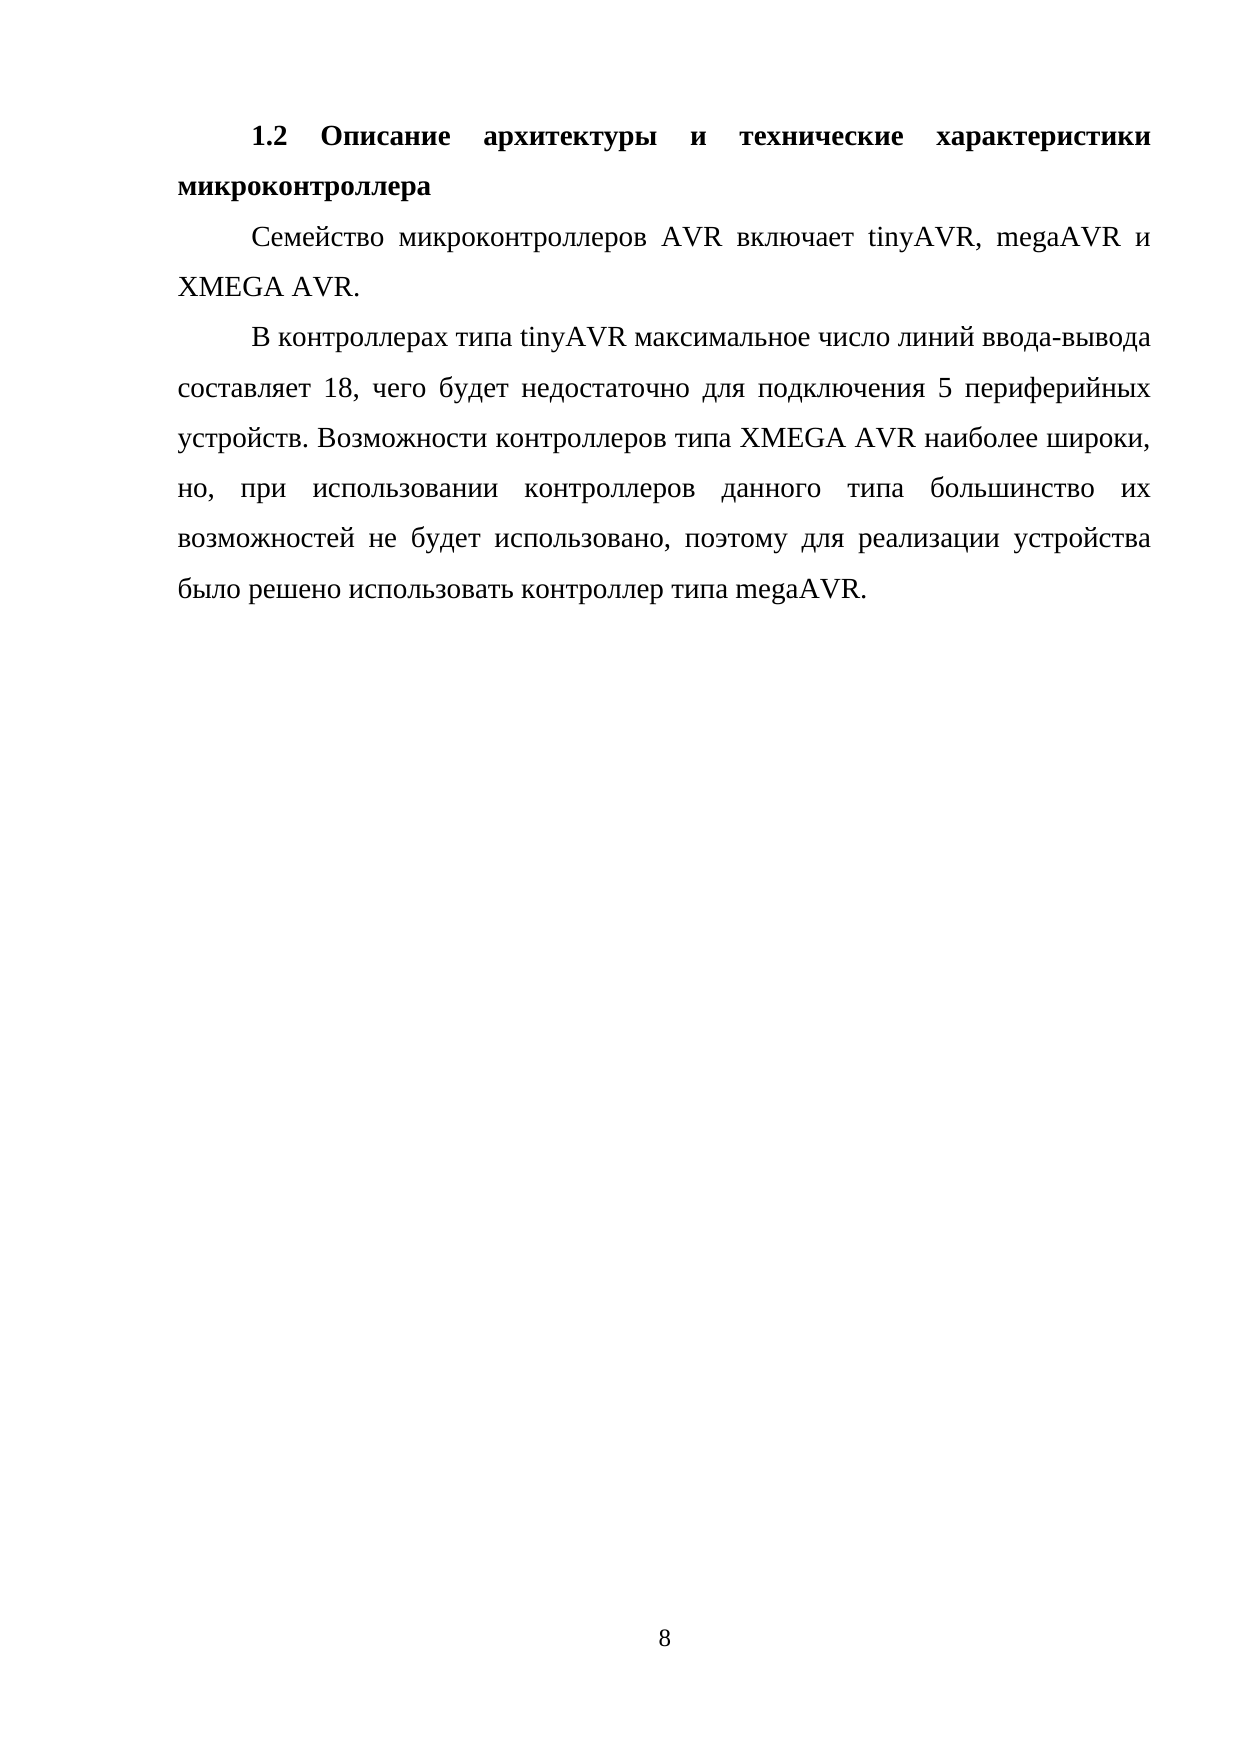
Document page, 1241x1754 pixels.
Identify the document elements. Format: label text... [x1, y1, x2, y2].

text В контроллерах типа tinyAVR максимальное число линий ввода-вывода составляет 18, чего будет недостаточно для подключения 5 периферийных устройств. Возможности контроллеров типа XMEGA AVR наиболее широки, но, при использовании контроллеров данного типа большинство их возможностей не будет использовано, поэтому для реализации устройства было решено использовать контроллер типа megaAVR. [177, 319, 1152, 604]
text 1.2 Описание архитектуры и технические характеристики микроконтроллера [177, 118, 1152, 202]
text Семейство микроконтроллеров AVR включает tinyAVR, megaAVR и XMEGA AVR. [177, 219, 1152, 303]
